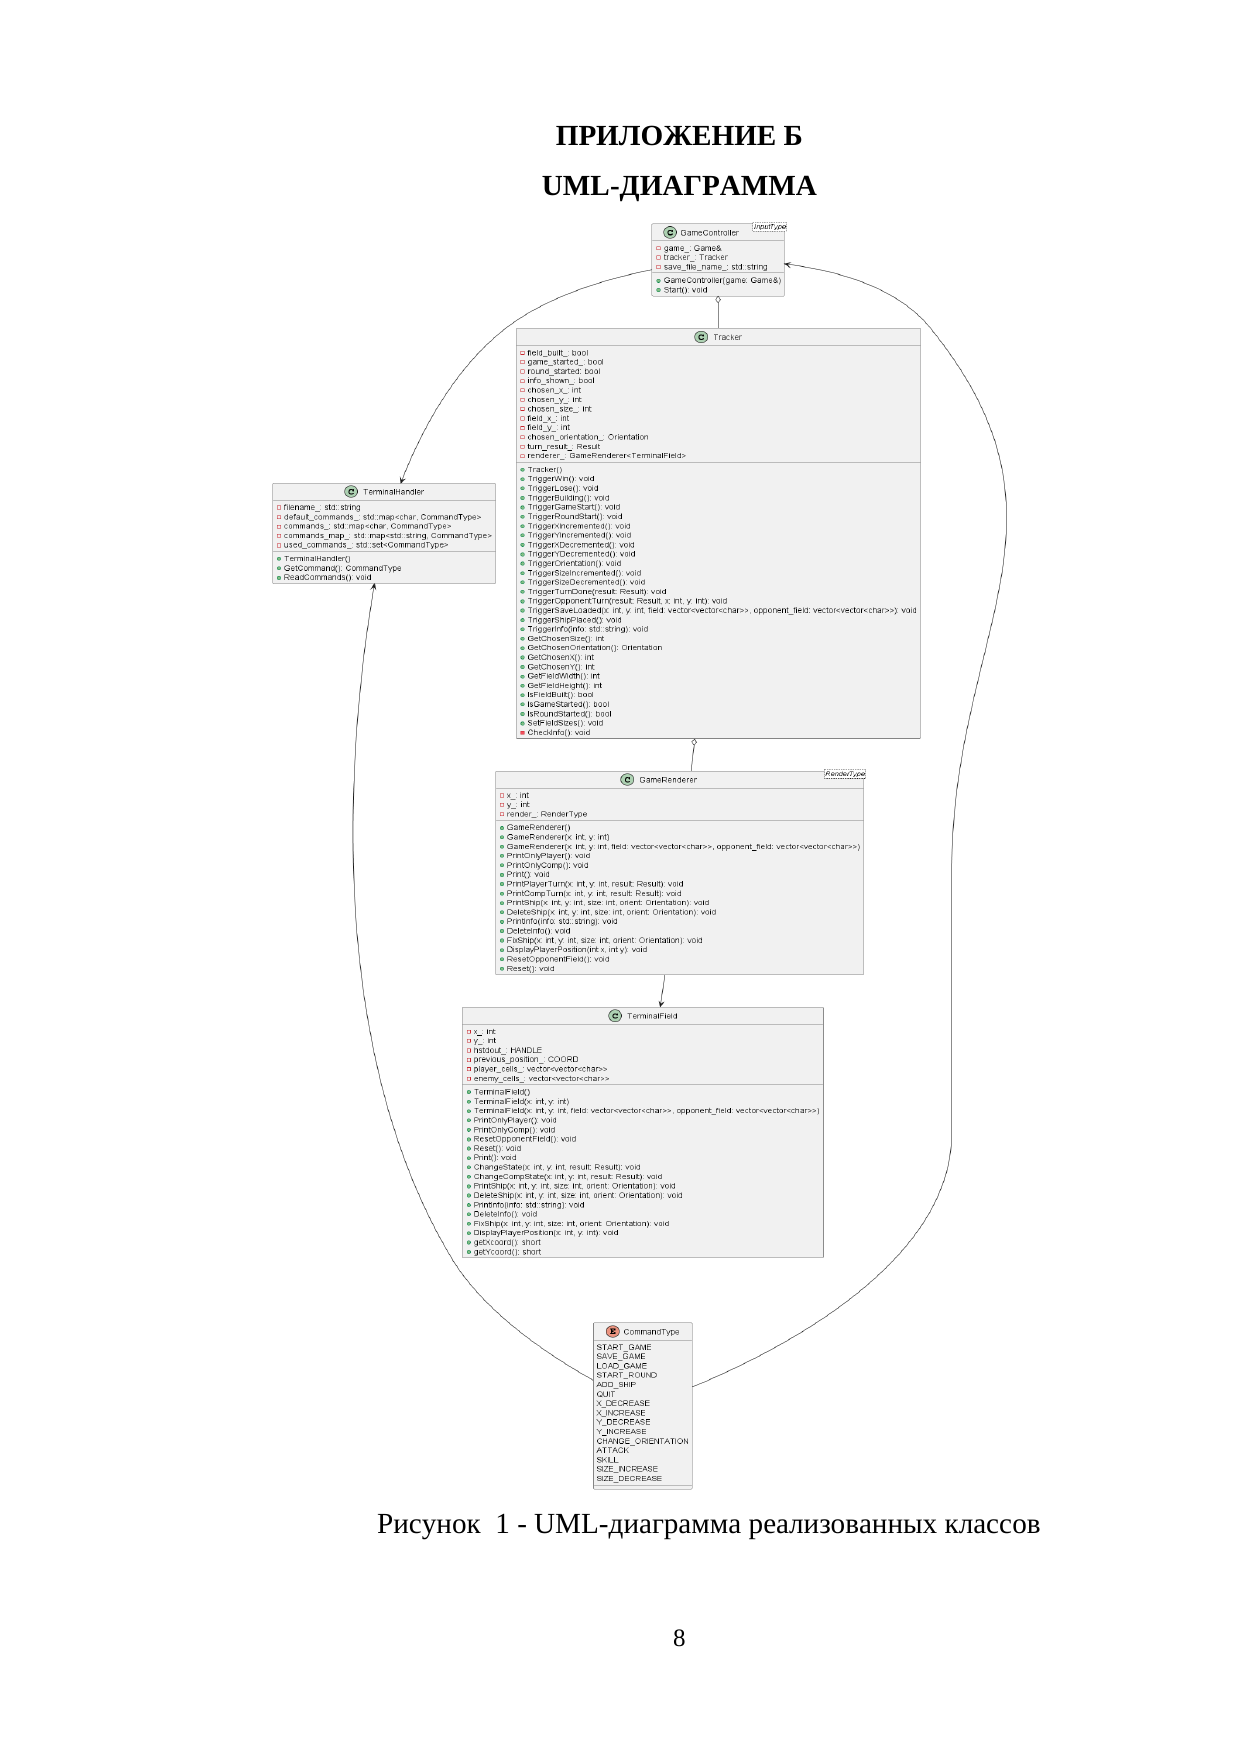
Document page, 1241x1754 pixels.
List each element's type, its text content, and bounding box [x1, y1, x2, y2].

picture [268, 218, 1091, 1492]
text ПРИЛОЖЕНИЕ Б [177, 118, 1181, 152]
text Рисунок 1 - UML-диаграмма реализованных классов [177, 1506, 1181, 1540]
text UML-ДИАГРАММА [177, 168, 1181, 202]
